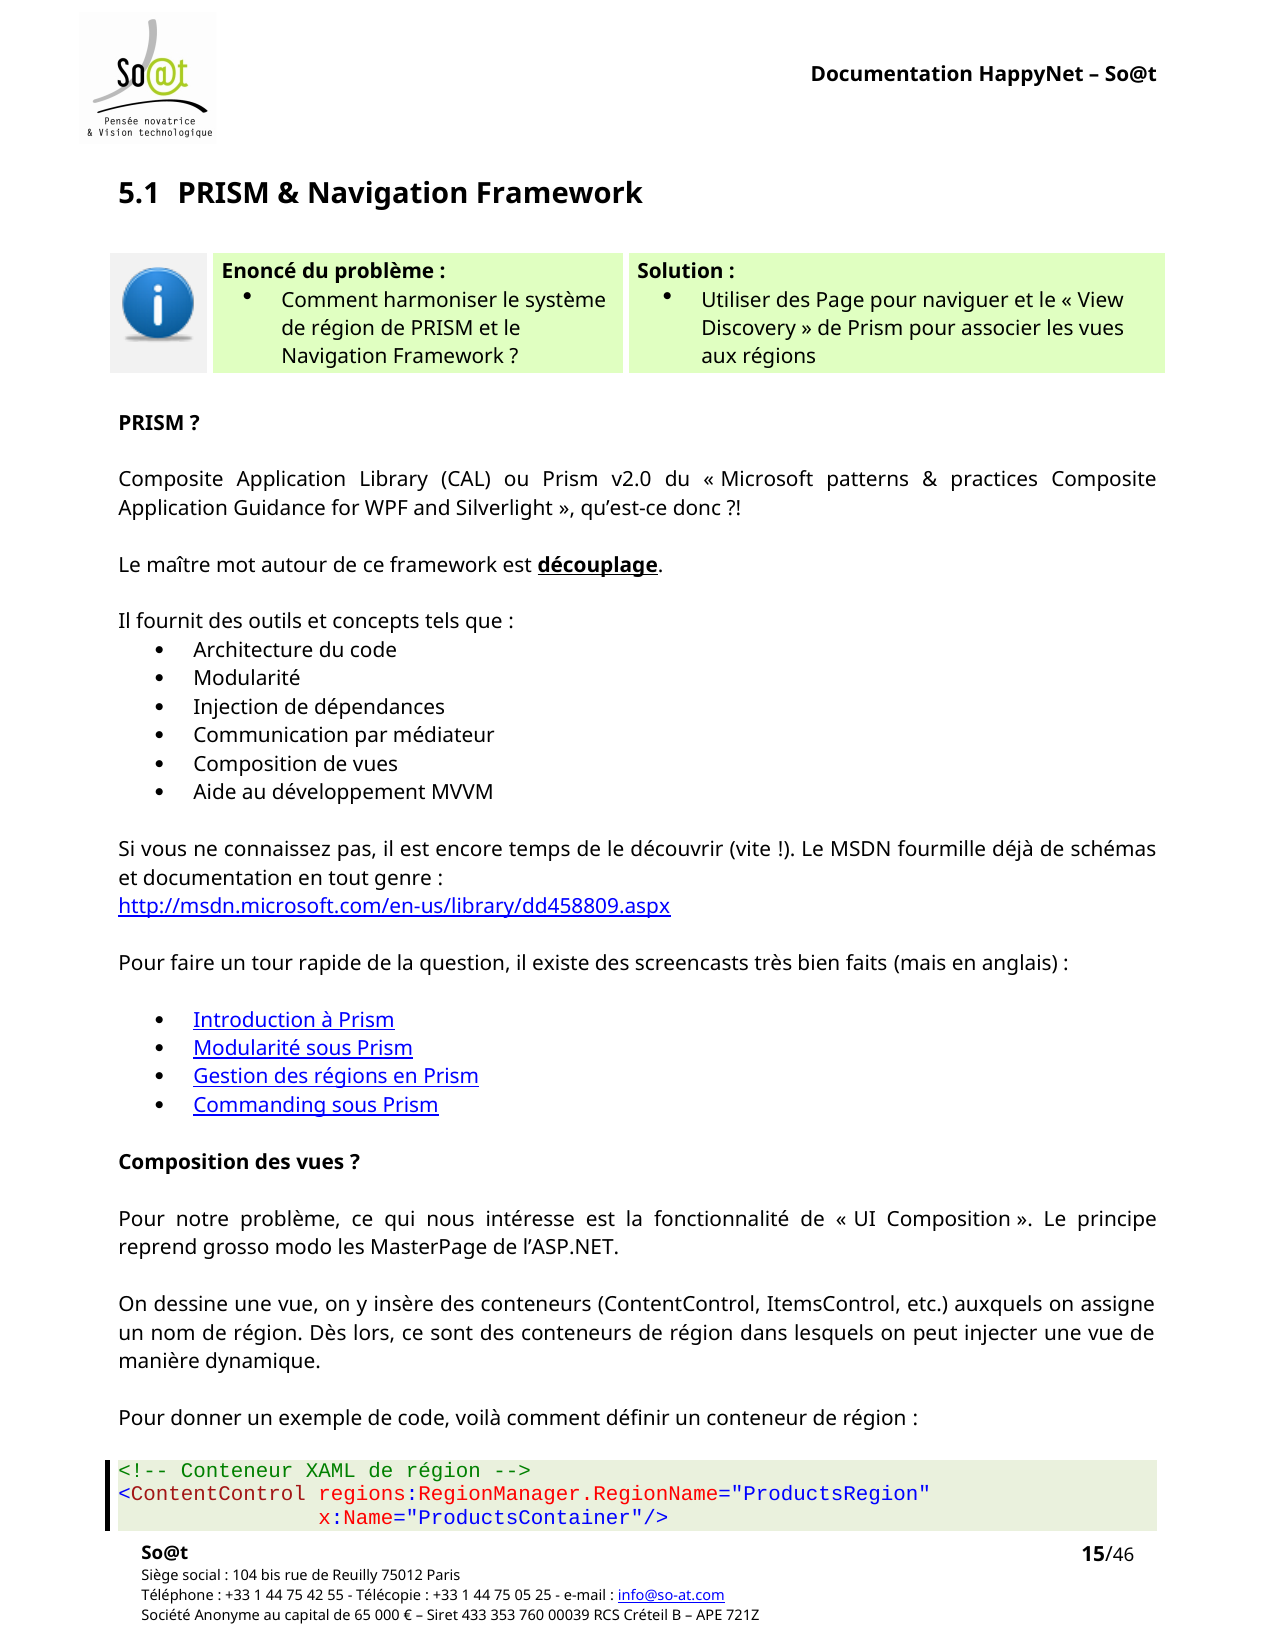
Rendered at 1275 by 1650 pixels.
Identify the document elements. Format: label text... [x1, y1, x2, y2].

text Si vous ne connaissez pas, il est encore temps de le découvrir (vite !). Le MSDN fourmille déjà de schémas et documentation en tout genre : [118, 834, 1157, 891]
text Pour faire un tour rapide de la question, il existe des screencasts très bien faits (mais en anglais) : [118, 948, 1157, 976]
text http://msdn.microsoft.com/en-us/library/dd458809.aspx [118, 891, 1157, 919]
picture [121, 267, 197, 343]
text Le maître mot autour de ce framework est découplage. [118, 550, 1157, 578]
list Communication par médiateur [156, 720, 1157, 749]
text PRISM ? [118, 408, 1157, 436]
list Aide au développement MVVM [156, 777, 1157, 806]
picture [79, 12, 217, 144]
text Pour donner un exemple de code, voilà comment définir un conteneur de région : [118, 1403, 1157, 1431]
text Composite Application Library (CAL) ou Prism v2.0 du « Microsoft patterns & practices Composite Application Guidance for WPF and Silverlight », qu’est-ce donc ?! [118, 464, 1157, 521]
list Composition de vues [156, 749, 1157, 777]
text On dessine une vue, on y insère des conteneurs (ContentControl, ItemsControl, etc.) auxquels on assigne un nom de région. Dès lors, ce sont des conteneurs de région dans lesquels on peut injecter une vue de manière dynamique. [118, 1289, 1157, 1374]
list Commanding sous Prism [156, 1090, 1157, 1118]
text Composition des vues ? [118, 1147, 1157, 1175]
text <ContentControl regions:RegionManager.RegionName="ProductsRegion" [118, 1483, 1157, 1507]
table_header [110, 253, 207, 373]
list Modularité [156, 663, 1157, 692]
list Gestion des régions en Prism [156, 1062, 1157, 1090]
text x:Name="ProductsContainer"/> [118, 1507, 1157, 1531]
text Il fournit des outils et concepts tels que : [118, 607, 1157, 635]
table_header Enoncé du problème : Comment harmoniser le système de région de PRISM et le Navigation Framework ? [213, 253, 623, 373]
list Injection de dépendances [156, 692, 1157, 720]
text Pour notre problème, ce qui nous intéresse est la fonctionnalité de « UI Composition ». Le principe reprend grosso modo les MasterPage de l’ASP.NET. [118, 1204, 1157, 1261]
table_header Solution : Utiliser des Page pour naviguer et le « View Discovery » de Prism pour associer les vues aux régions [629, 253, 1165, 373]
list Architecture du code [156, 635, 1157, 663]
list Introduction à Prism [156, 1005, 1157, 1033]
subtitle PRISM & Navigation Framework [118, 173, 1157, 212]
text <!-- Conteneur XAML de région --> [118, 1460, 1157, 1483]
list Modularité sous Prism [156, 1033, 1157, 1062]
